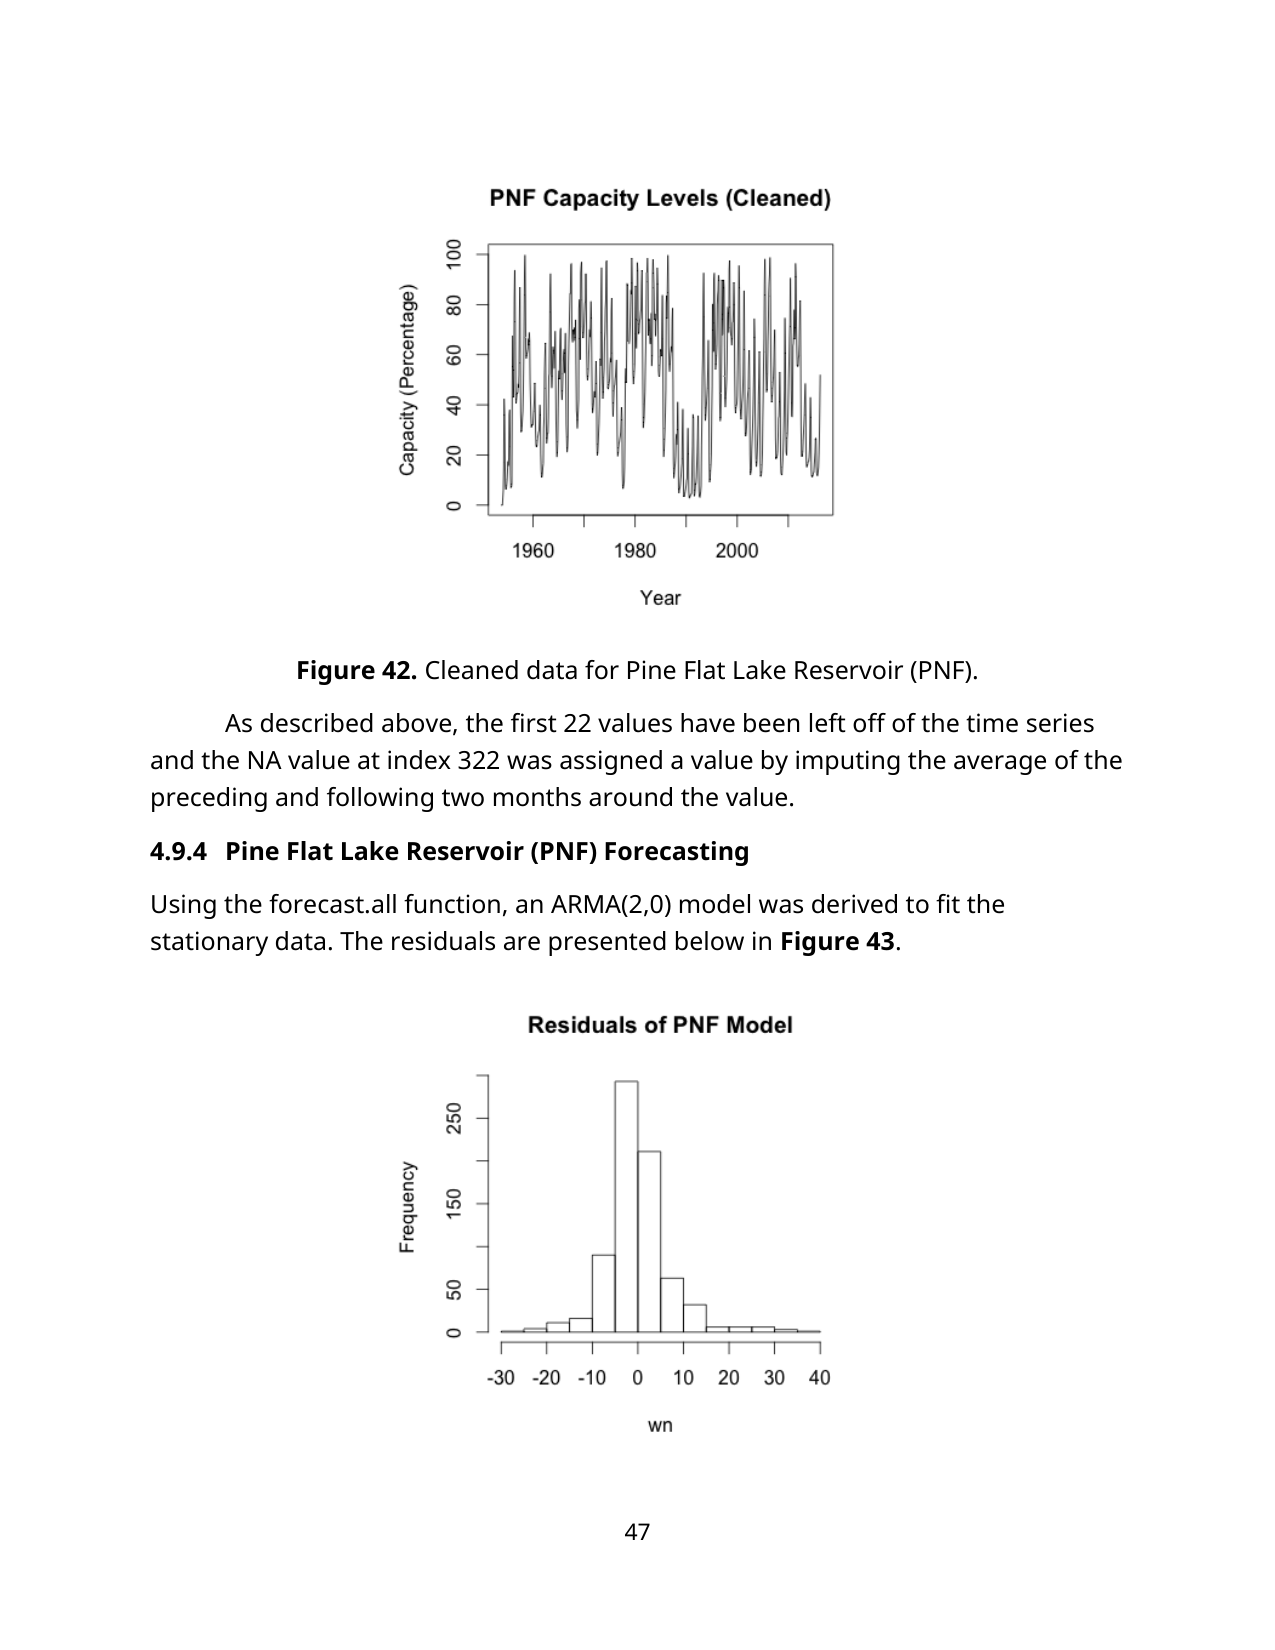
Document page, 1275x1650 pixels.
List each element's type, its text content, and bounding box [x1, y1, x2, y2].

text Figure 42. Cleaned data for Pine Flat Lake Reservoir (PNF). [150, 653, 1125, 687]
picture [393, 976, 882, 1461]
picture [393, 150, 882, 634]
text 4.9.4 Pine Flat Lake Reservoir (PNF) Forecasting [150, 833, 1125, 867]
text As described above, the first 22 values have been left off of the time series and the NA value at index 322 was assigned a value by imputing the average of the preceding and following two months around the value. [150, 706, 1125, 814]
text Using the forecast.all function, an ARMA(2,0) model was derived to fit the stationary data. The residuals are presented below in Figure 43. [150, 887, 1125, 957]
